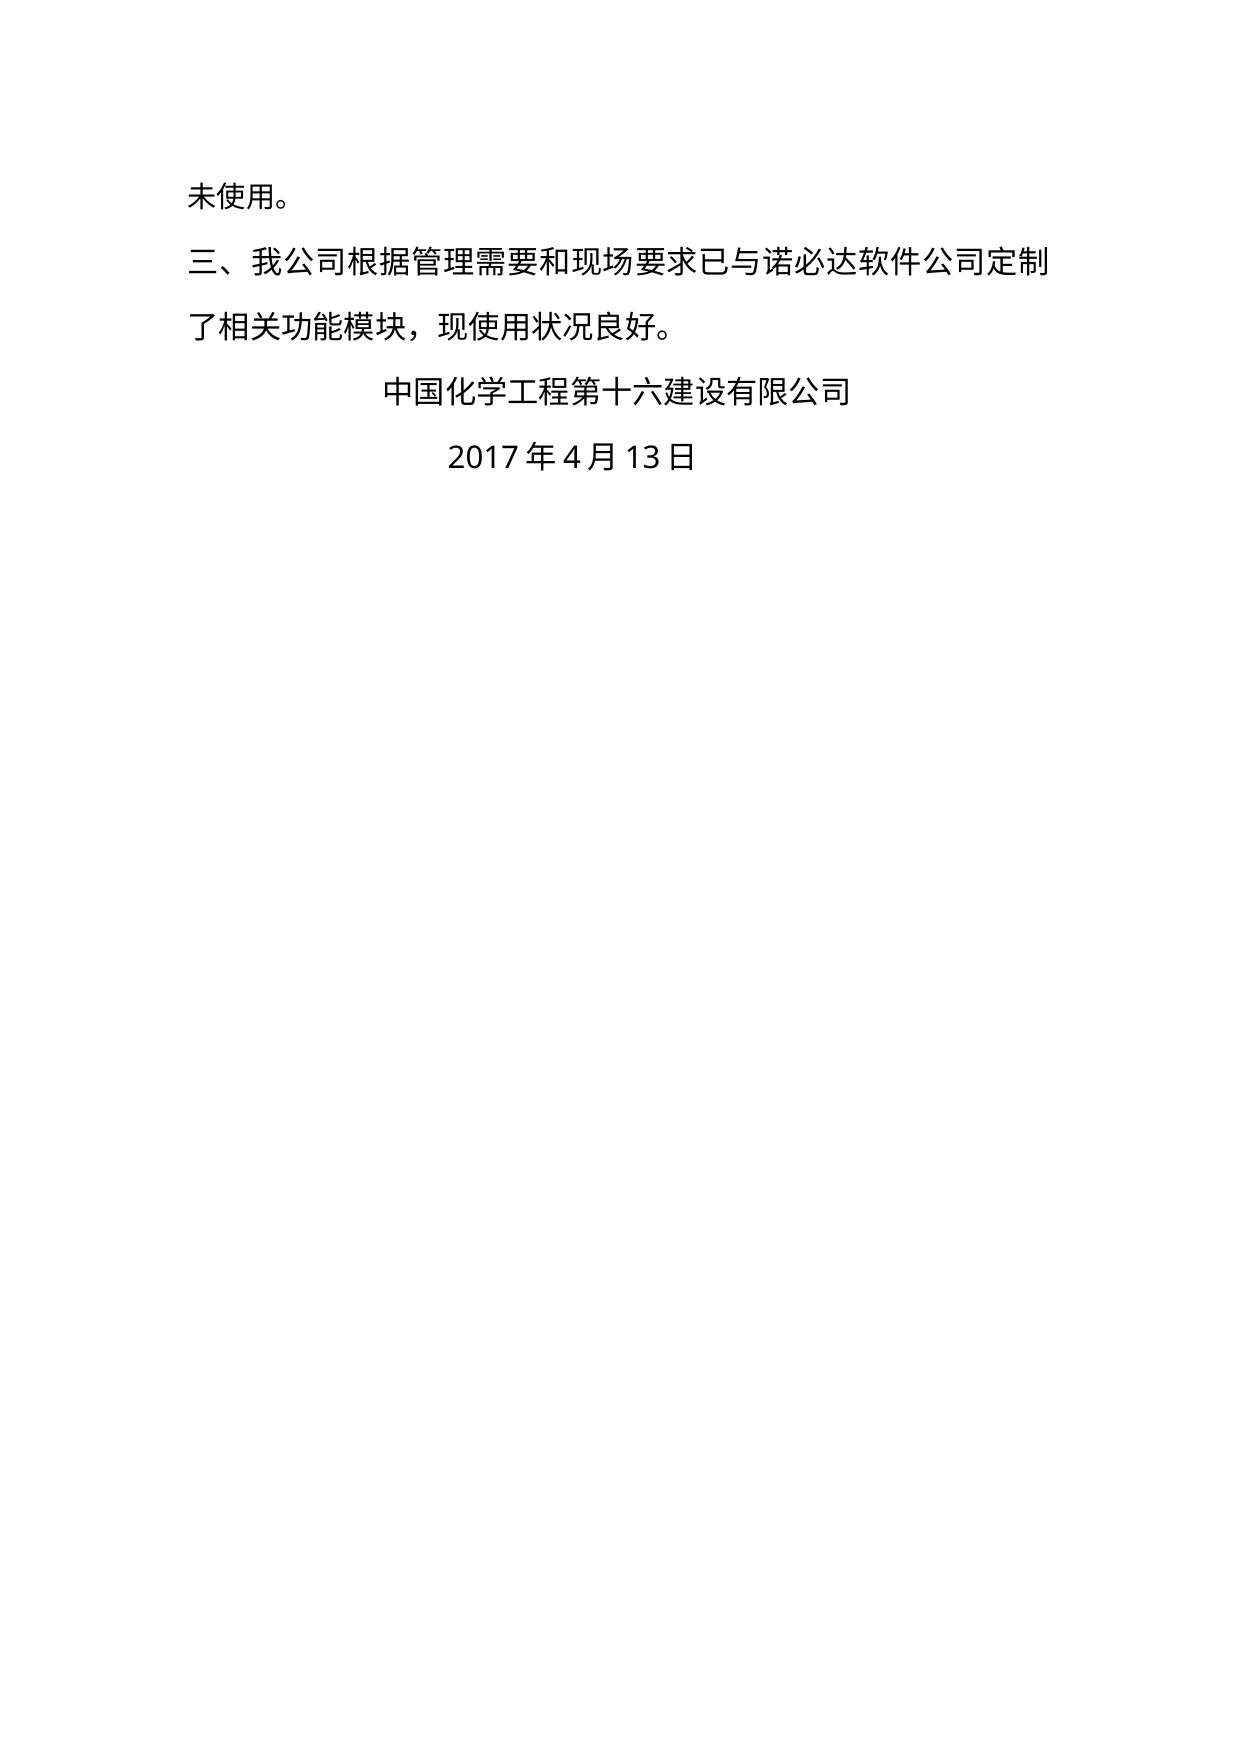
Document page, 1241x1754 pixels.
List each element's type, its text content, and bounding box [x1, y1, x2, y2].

text 三、我公司根据管理需要和现场要求已与诺必达软件公司定制了相关功能模块，现使用状况良好。 [187, 227, 1053, 357]
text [187, 162, 1053, 227]
text 中国化学工程第十六建设有限公司 [187, 357, 1053, 422]
text 2017年4月13日 [187, 422, 1053, 487]
